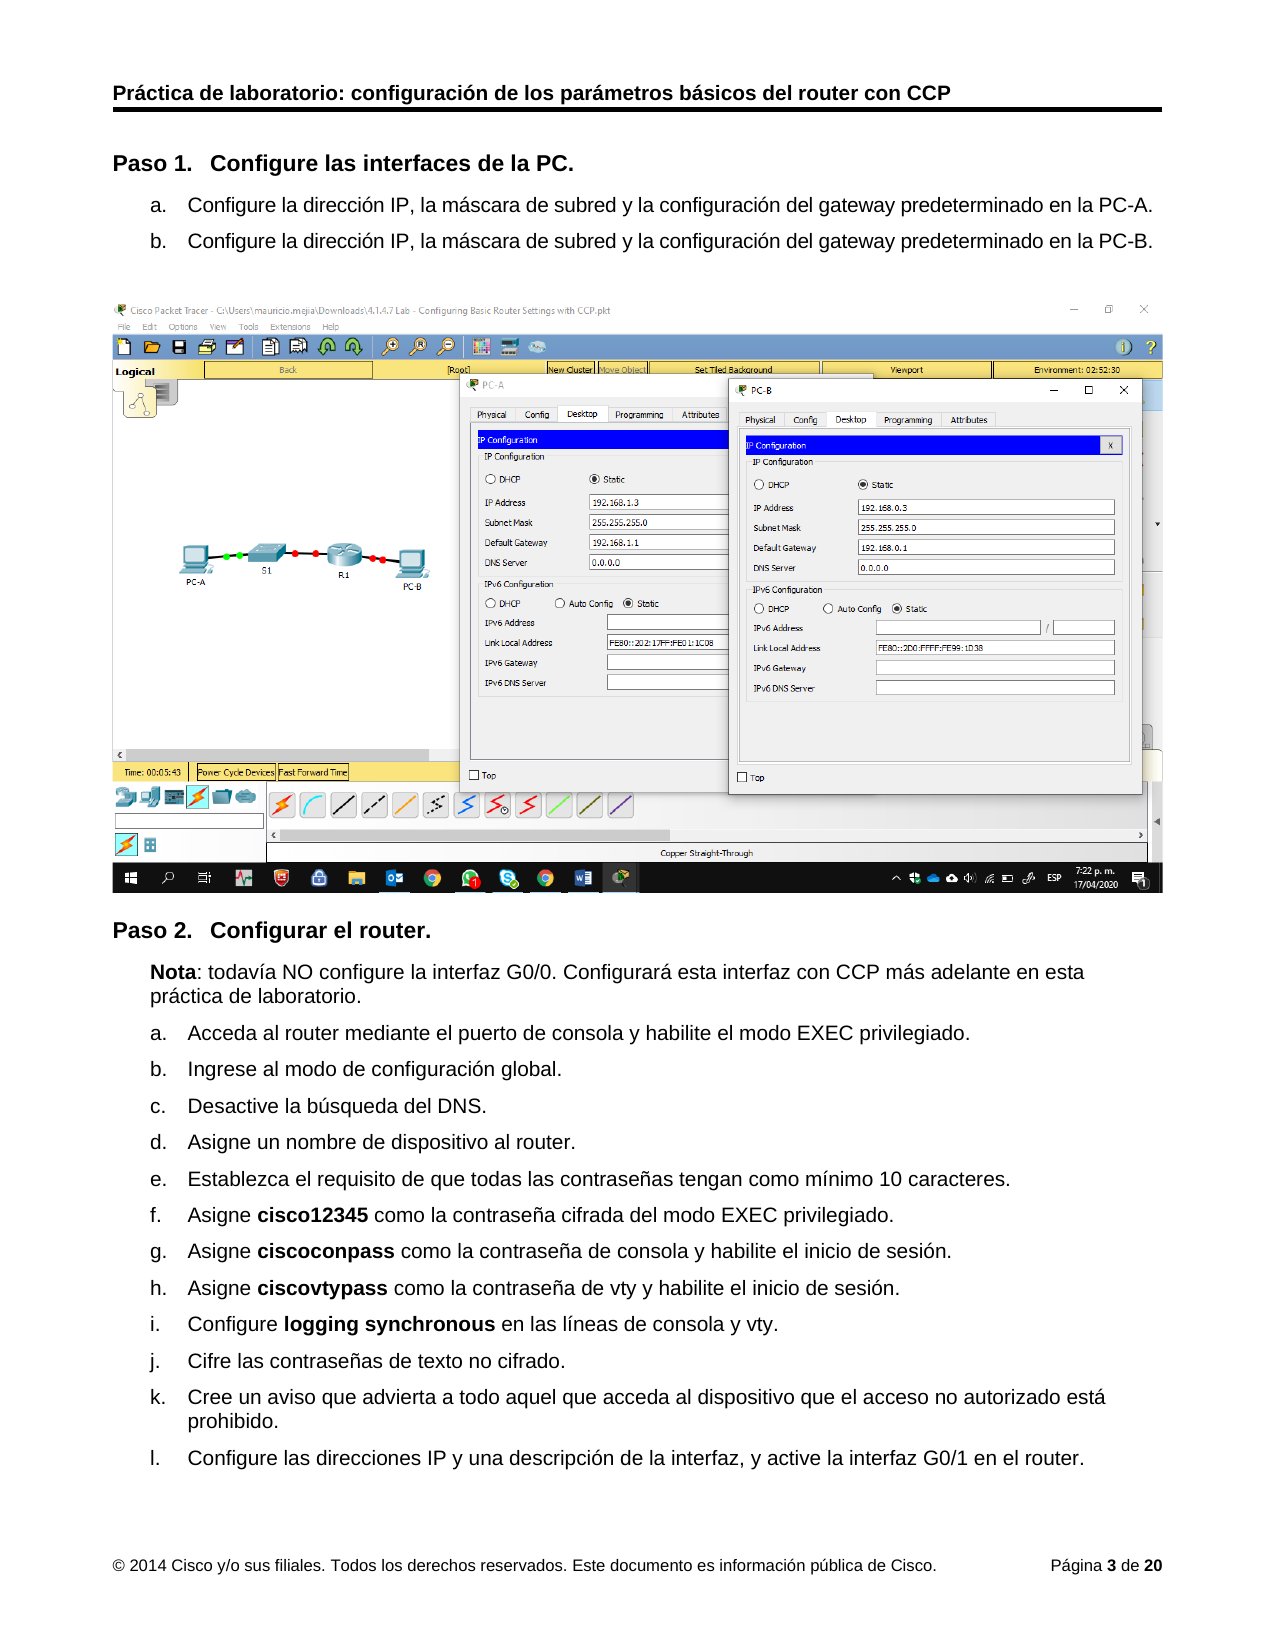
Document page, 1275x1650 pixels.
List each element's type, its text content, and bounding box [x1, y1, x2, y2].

list Configure las interfaces de la PC. [112, 150, 1162, 176]
list Acceda al router mediante el puerto de consola y habilite el modo EXEC privilegiado. [150, 1021, 1162, 1044]
text Asigne ciscoconpass como la contraseña de consola y habilite el inicio de sesión. [150, 1239, 1162, 1263]
text Configurar el router. [112, 917, 1162, 944]
text Configure las direcciones IP y una descripción de la interfaz, y active la interfaz G0/1 en el router. [150, 1446, 1162, 1469]
text Configure logging synchronous en las líneas de consola y vty. [150, 1312, 1162, 1336]
text Desactive la búsqueda del DNS. [150, 1093, 1162, 1117]
text Asigne ciscovtypass como la contraseña de vty y habilite el inicio de sesión. [150, 1276, 1162, 1300]
text Configure la dirección IP, la máscara de subred y la configuración del gateway predeterminado en la PC-A. [150, 193, 1162, 217]
text Configure la dirección IP, la máscara de subred y la configuración del gateway predeterminado en la PC-B. [150, 229, 1162, 253]
text Asigne cisco12345 como la contraseña cifrada del modo EXEC privilegiado. [150, 1203, 1162, 1227]
picture [112, 302, 1163, 893]
text Establezca el requisito de que todas las contraseñas tengan como mínimo 10 caracteres. [150, 1166, 1162, 1190]
text Ingrese al modo de configuración global. [150, 1057, 1162, 1081]
text Cifre las contraseñas de texto no cifrado. [150, 1349, 1162, 1373]
text Cree un aviso que advierta a todo aquel que acceda al dispositivo que el acceso no autorizado está prohibido. [150, 1385, 1162, 1433]
text Nota: todavía NO configure la interfaz G0/0. Configurará esta interfaz con CCP más adelante en esta práctica de laboratorio. [150, 960, 1162, 1008]
text Asigne un nombre de dispositivo al router. [150, 1130, 1162, 1154]
